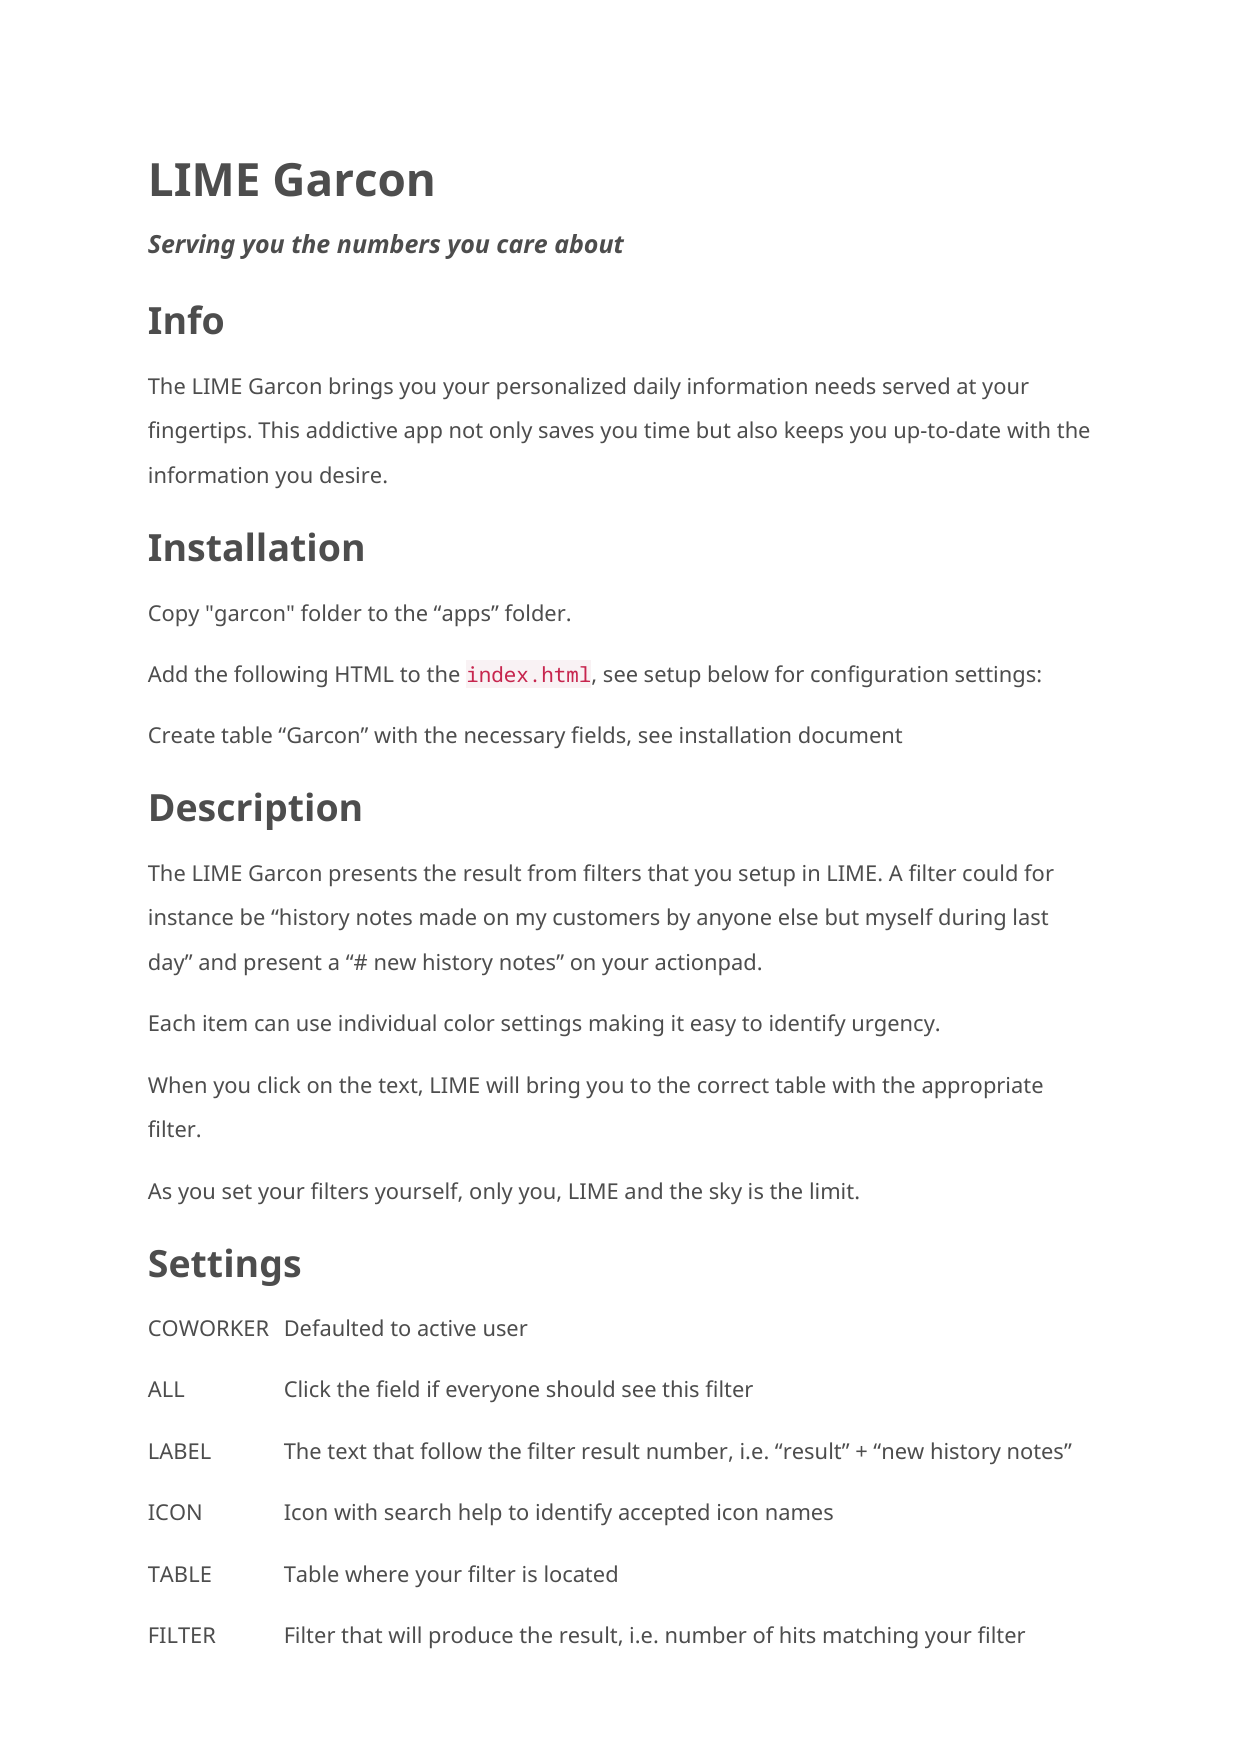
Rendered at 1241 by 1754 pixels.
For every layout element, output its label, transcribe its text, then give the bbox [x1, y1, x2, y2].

text As you set your filters yourself, only you, LIME and the sky is the limit. [148, 1176, 1093, 1206]
text Create table “Garcon” with the necessary fields, see installation document [148, 720, 1093, 750]
text LABEL The text that follow the filter result number, i.e. “result” + “new history notes” [148, 1436, 1093, 1466]
text LIME Garcon Serving you the numbers you care about [148, 148, 1093, 261]
text COWORKER Defaulted to active user [148, 1313, 1093, 1343]
text ICON Icon with search help to identify accepted icon names [148, 1497, 1093, 1527]
subtitle Settings [148, 1237, 1093, 1288]
text ALL Click the field if everyone should see this filter [148, 1374, 1093, 1404]
subtitle Installation [148, 521, 1093, 572]
text Add the following HTML to the index.html, see setup below for configuration settings: [148, 659, 1093, 689]
text Each item can use individual color settings making it easy to identify urgency. [148, 1008, 1093, 1038]
text FILTER Filter that will produce the result, i.e. number of hits matching your filter [148, 1620, 1093, 1650]
text When you click on the text, LIME will bring you to the correct table with the appropriate filter. [148, 1070, 1093, 1144]
subtitle Description [148, 782, 1093, 833]
subtitle Info [148, 295, 1093, 346]
text Copy "garcon" folder to the “apps” folder. [148, 597, 1093, 627]
text The LIME Garcon brings you your personalized daily information needs served at your fingertips. This addictive app not only saves you time but also keeps you up-to-date with the information you desire. [148, 371, 1093, 490]
text TABLE Table where your filter is located [148, 1558, 1093, 1588]
text The LIME Garcon presents the result from filters that you setup in LIME. A filter could for instance be “history notes made on my customers by anyone else but myself during last day” and present a “# new history notes” on your actionpad. [148, 858, 1093, 977]
